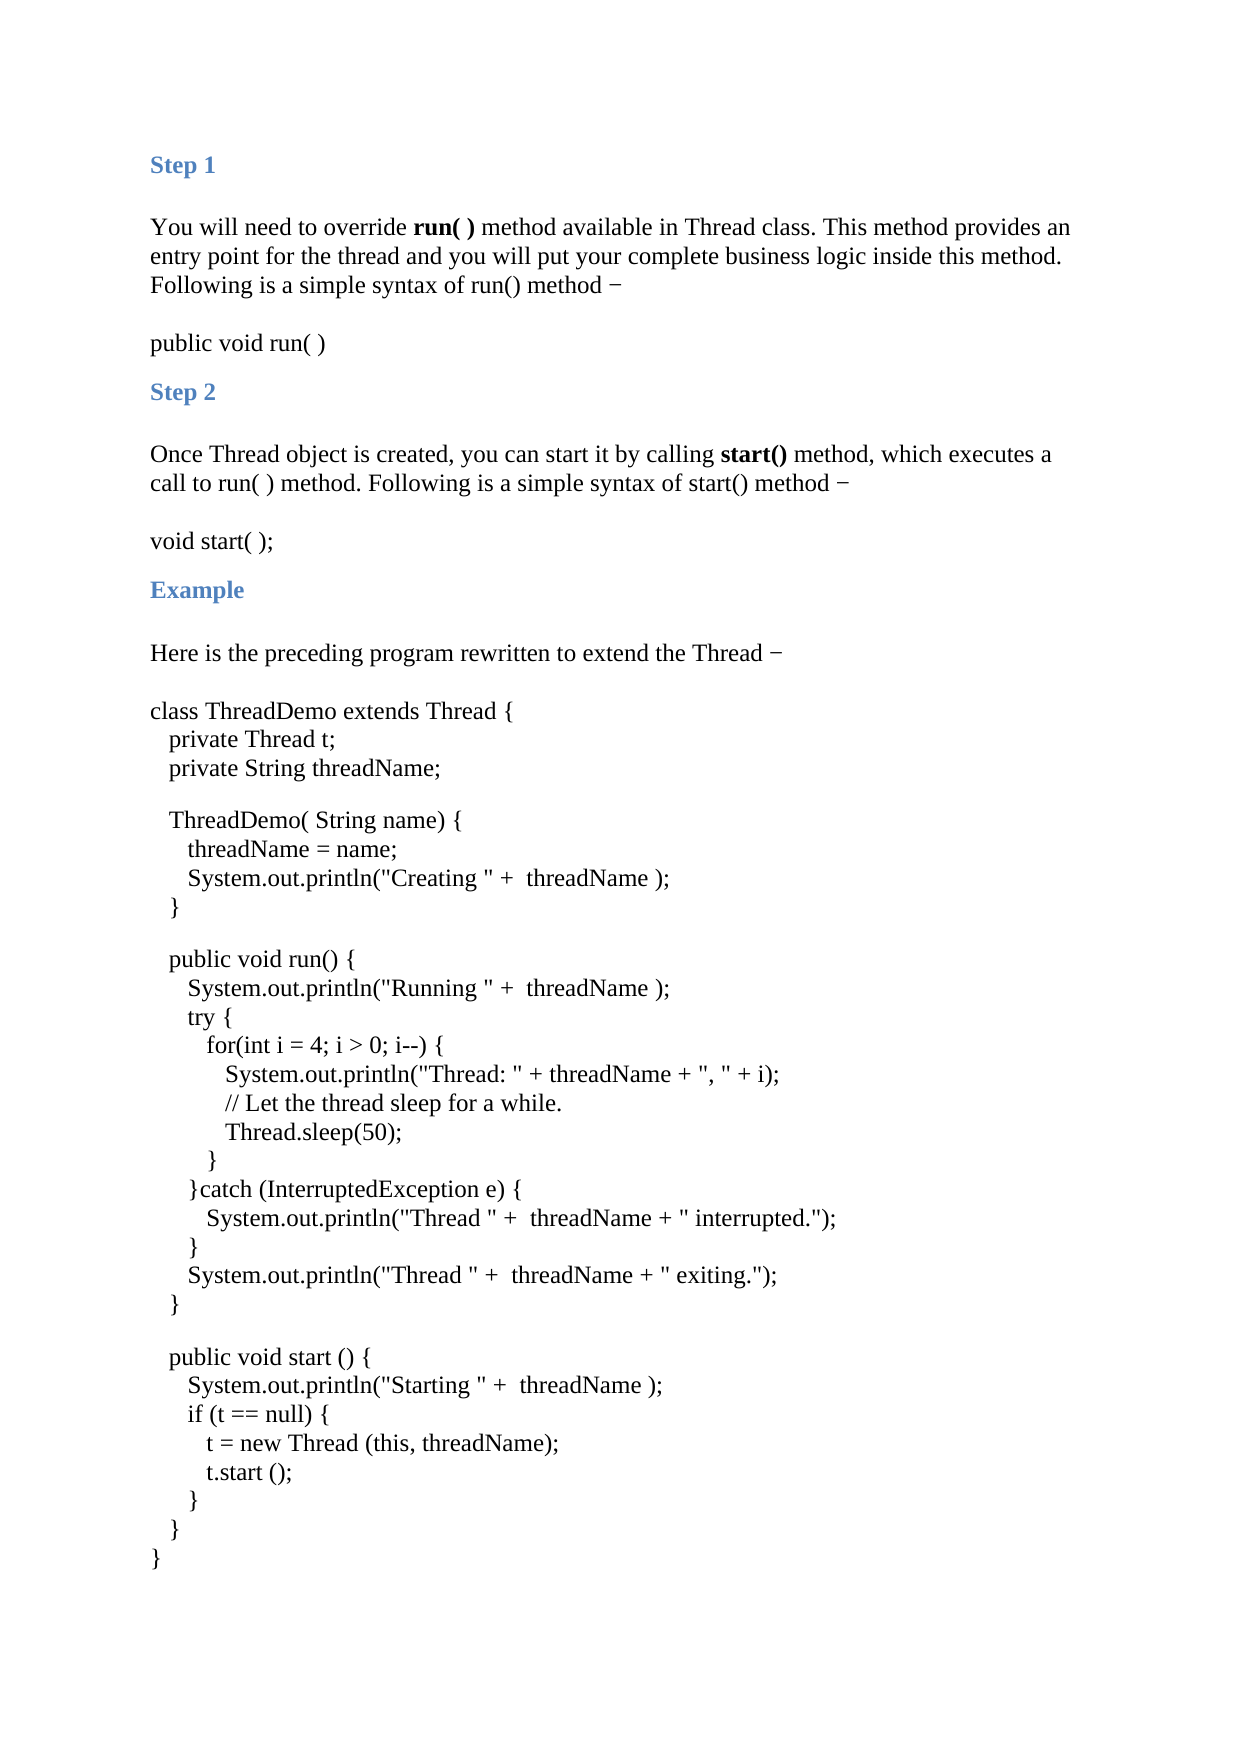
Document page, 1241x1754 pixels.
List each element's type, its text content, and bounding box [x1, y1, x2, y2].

text } [150, 1146, 1090, 1174]
text public void run() { [150, 944, 1090, 973]
text Thread.sleep(50); [150, 1117, 1090, 1146]
text ThreadDemo( String name) { [150, 806, 1090, 834]
text // Let the thread sleep for a while. [150, 1088, 1090, 1117]
text } [150, 1514, 1090, 1543]
text public void start () { [150, 1342, 1090, 1370]
text t = new Thread (this, threadName); [150, 1428, 1090, 1457]
text private String threadName; [150, 753, 1090, 782]
text for(int i = 4; i > 0; i--) { [150, 1031, 1090, 1059]
text } [150, 1485, 1090, 1514]
text You will need to override run( ) method available in Thread class. This method provides an entry point for the thread and you will put your complete business logic inside this method. Following is a simple syntax of run() method − [150, 212, 1090, 298]
text threadName = name; [150, 834, 1090, 863]
subtitle Step 1 [150, 150, 1090, 179]
text Here is the preceding program rewritten to extend the Thread − [150, 638, 1090, 667]
text System.out.println("Thread " + threadName + " exiting."); [150, 1261, 1090, 1289]
text class ThreadDemo extends Thread { [150, 696, 1090, 724]
text } [150, 1289, 1090, 1318]
text t.start (); [150, 1457, 1090, 1485]
text } [150, 892, 1090, 921]
text if (t == null) { [150, 1399, 1090, 1428]
text System.out.println("Starting " + threadName ); [150, 1370, 1090, 1399]
text } [150, 1543, 1090, 1572]
text System.out.println("Thread: " + threadName + ", " + i); [150, 1059, 1090, 1088]
subtitle Example [150, 576, 1090, 604]
text } [150, 1232, 1090, 1261]
text public void run( ) [150, 328, 1090, 356]
text try { [150, 1002, 1090, 1031]
subtitle Step 2 [150, 377, 1090, 406]
text }catch (InterruptedException e) { [150, 1174, 1090, 1203]
text private Thread t; [150, 724, 1090, 753]
text Once Thread object is created, you can start it by calling start() method, which executes a call to run( ) method. Following is a simple syntax of start() method − [150, 439, 1090, 497]
text void start( ); [150, 526, 1090, 555]
text System.out.println("Thread " + threadName + " interrupted."); [150, 1203, 1090, 1232]
text System.out.println("Creating " + threadName ); [150, 863, 1090, 892]
text System.out.println("Running " + threadName ); [150, 973, 1090, 1002]
